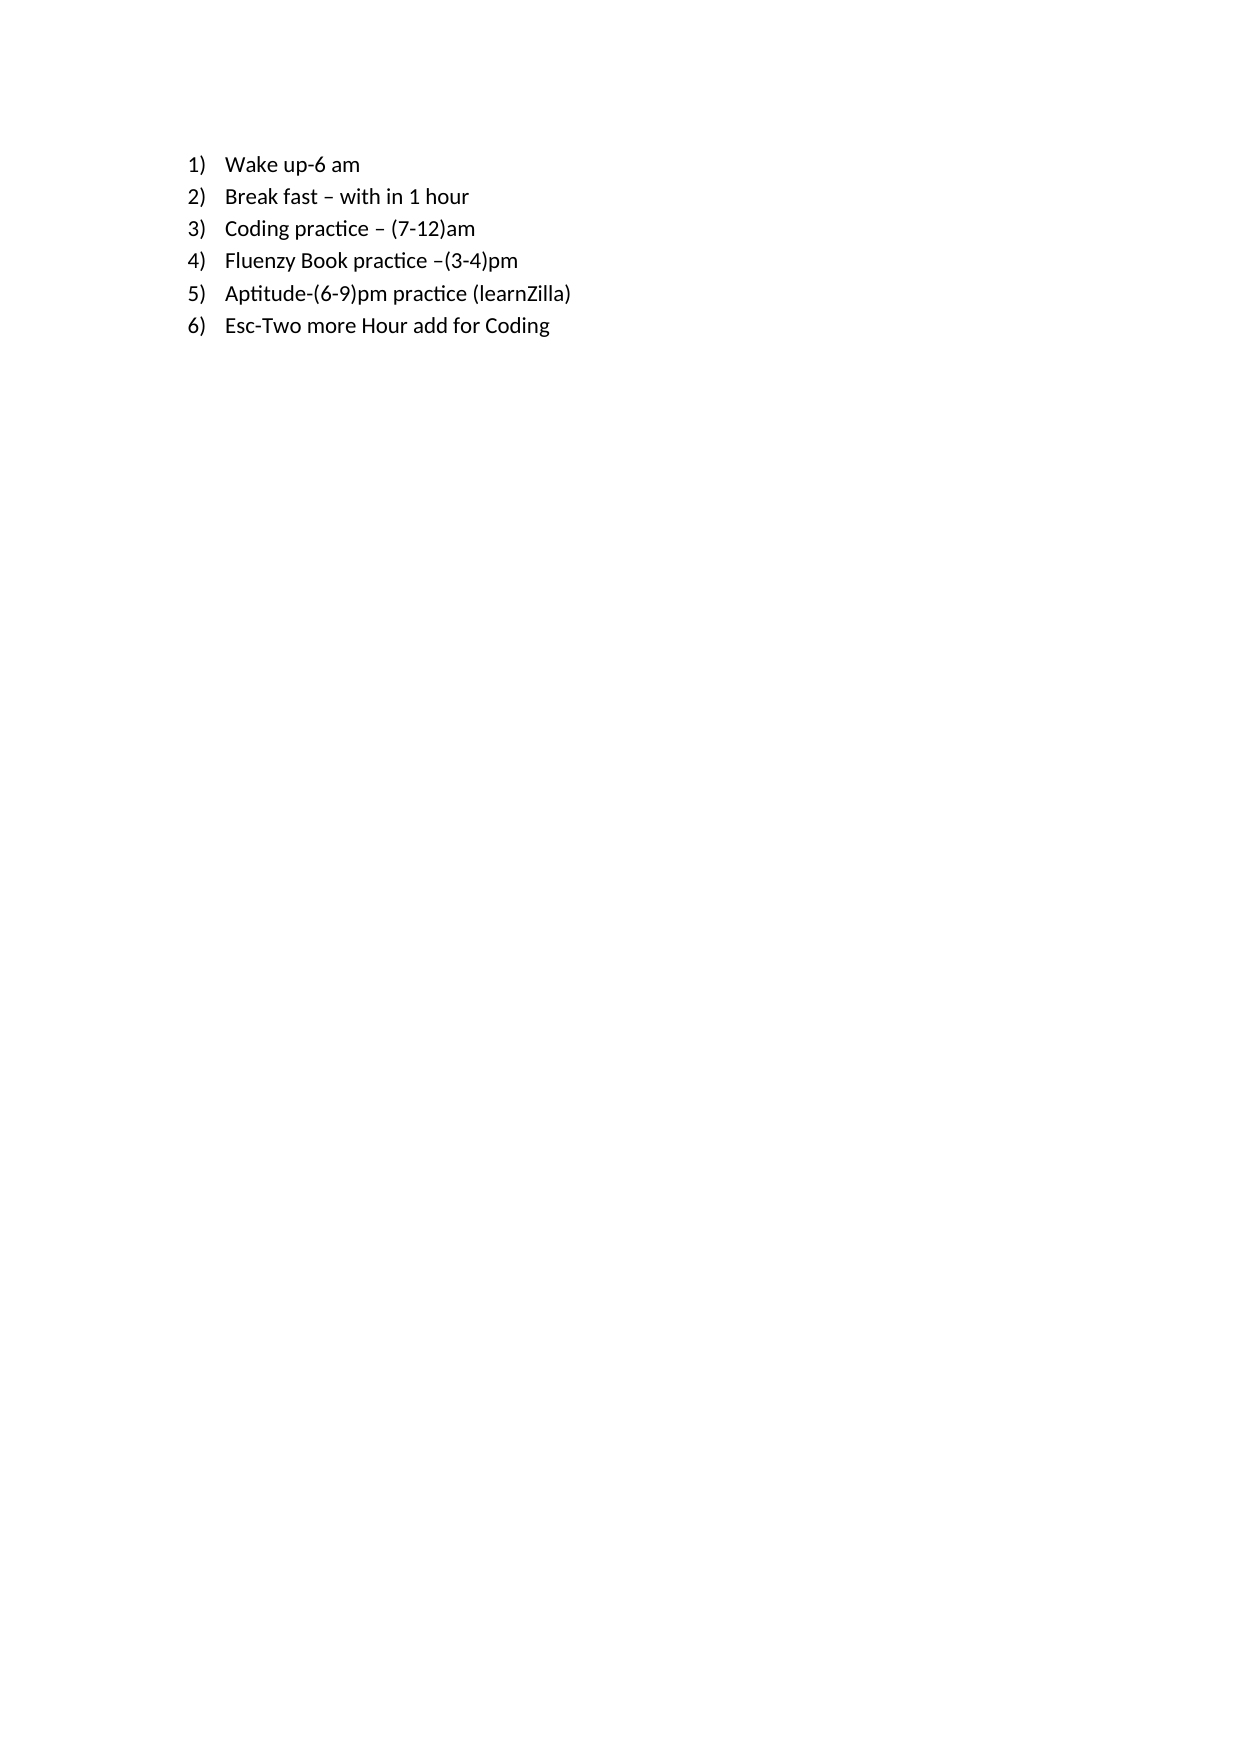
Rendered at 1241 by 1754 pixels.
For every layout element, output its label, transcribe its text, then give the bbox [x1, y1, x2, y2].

list Aptitude-(6-9)pm practice (learnZilla) [187, 279, 1090, 307]
list Coding practice – (7-12)am [187, 214, 1090, 242]
list Fluenzy Book practice –(3-4)pm [187, 247, 1090, 274]
list Break fast – with in 1 hour [187, 182, 1090, 210]
list Esc-Two more Hour add for Coding [187, 311, 1090, 339]
list Wake up-6 am [187, 150, 1090, 178]
